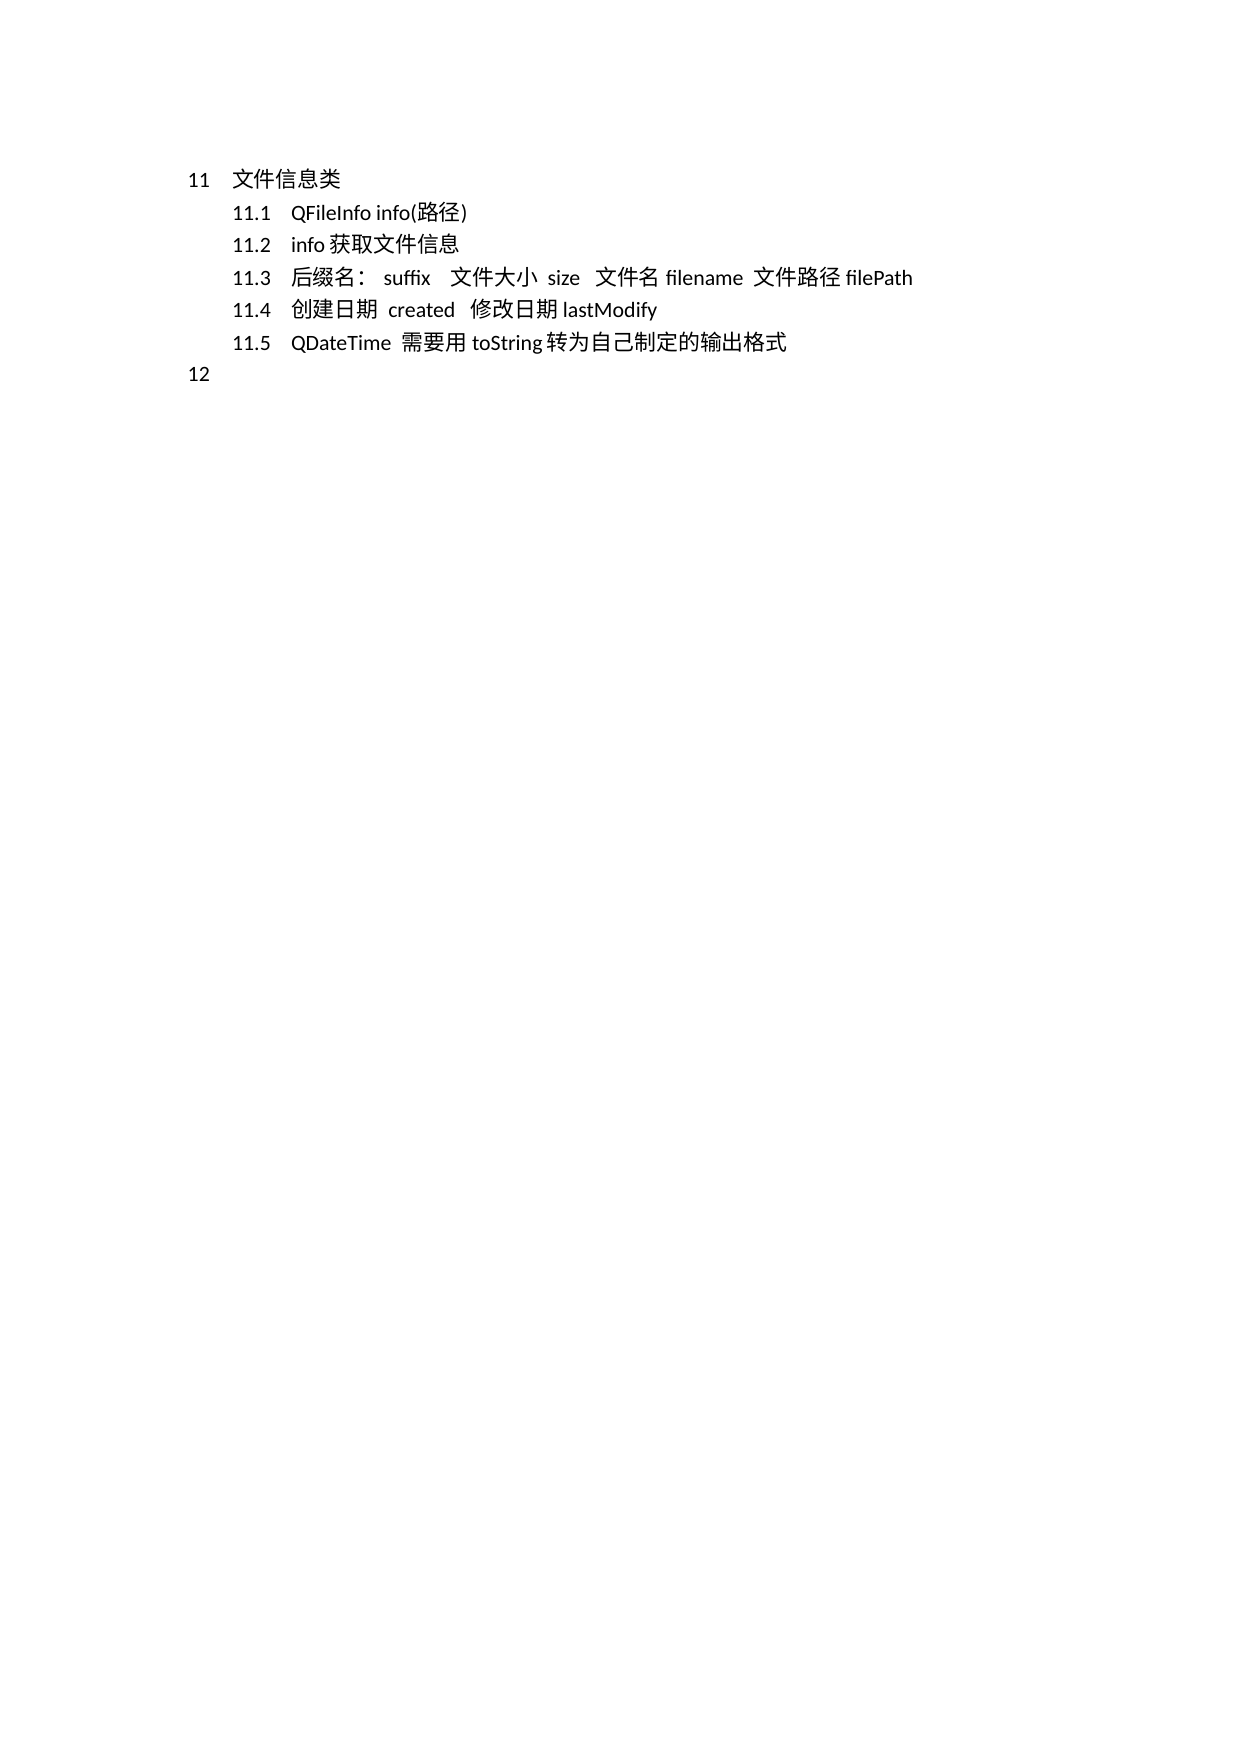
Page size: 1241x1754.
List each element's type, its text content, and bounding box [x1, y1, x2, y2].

list QDateTime 需要用 toString转为自己制定的输出格式 [232, 324, 1053, 357]
list 后缀名： suffix 文件大小 size 文件名 filename 文件路径 filePath [232, 259, 1053, 292]
list 创建日期 created 修改日期 lastModify [232, 292, 1053, 324]
list info获取文件信息 [232, 227, 1053, 259]
list 文件信息类 [187, 162, 1053, 194]
list QFileInfo info(路径) [232, 194, 1053, 227]
